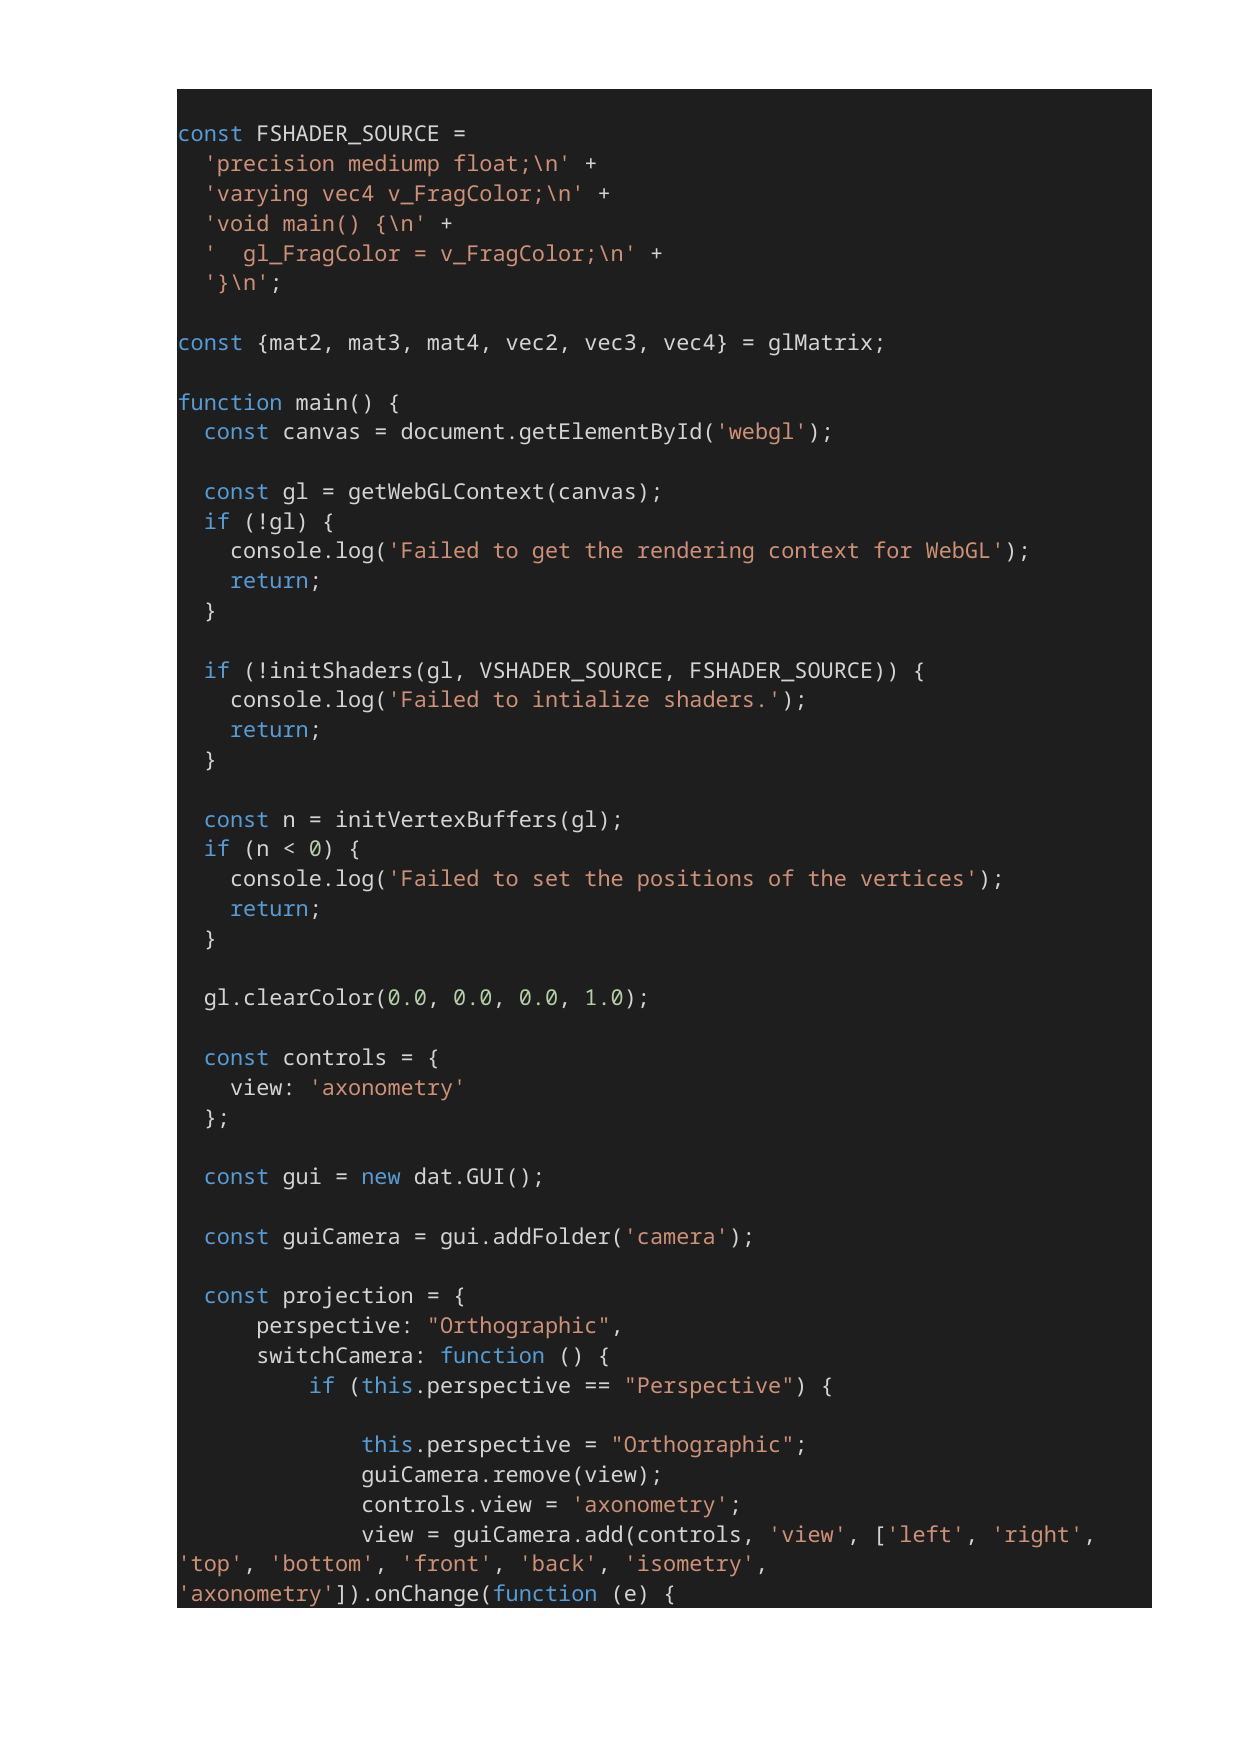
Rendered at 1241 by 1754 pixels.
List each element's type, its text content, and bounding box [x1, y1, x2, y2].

text gl.clearColor(0.0, 0.0, 0.0, 1.0); [177, 982, 1152, 1012]
text controls.view = 'axonometry'; [177, 1489, 1152, 1519]
text const gui = new dat.GUI(); [177, 1161, 1152, 1191]
text guiCamera.remove(view); [177, 1459, 1152, 1489]
text return; [177, 565, 1152, 595]
text const controls = { [177, 1042, 1152, 1072]
text view: 'axonometry' [177, 1072, 1152, 1102]
text } [177, 923, 1152, 953]
text 'void main() {\n' + [177, 208, 1152, 238]
text switchCamera: function () { [177, 1340, 1152, 1370]
text 'varying vec4 v_FragColor;\n' + [177, 178, 1152, 208]
text console.log('Failed to get the rendering context for WebGL'); [177, 536, 1152, 565]
text const {mat2, mat3, mat4, vec2, vec3, vec4} = glMatrix; [177, 327, 1152, 357]
text if (!gl) { [177, 506, 1152, 536]
text if (!initShaders(gl, VSHADER_SOURCE, FSHADER_SOURCE)) { [177, 655, 1152, 684]
text console.log('Failed to intialize shaders.'); [177, 684, 1152, 714]
text console.log('Failed to set the positions of the vertices'); [177, 863, 1152, 893]
text function main() { [177, 387, 1152, 416]
text ' gl_FragColor = v_FragColor;\n' + [177, 238, 1152, 267]
text if (n < 0) { [177, 833, 1152, 863]
text perspective: "Orthographic", [177, 1310, 1152, 1340]
text const projection = { [177, 1280, 1152, 1310]
text } [177, 595, 1152, 625]
text const guiCamera = gui.addFolder('camera'); [177, 1221, 1152, 1251]
text const gl = getWebGLContext(canvas); [177, 476, 1152, 506]
text }; [177, 1102, 1152, 1131]
text const n = initVertexBuffers(gl); [177, 804, 1152, 833]
text 'precision mediump float;\n' + [177, 148, 1152, 178]
text return; [177, 893, 1152, 923]
text const canvas = document.getElementById('webgl'); [177, 416, 1152, 446]
text const FSHADER_SOURCE = [177, 118, 1152, 148]
text if (this.perspective == "Perspective") { [177, 1370, 1152, 1399]
text '}\n'; [177, 267, 1152, 297]
text this.perspective = "Orthographic"; [177, 1429, 1152, 1459]
text } [177, 744, 1152, 774]
text view = guiCamera.add(controls, 'view', ['left', 'right', 'top', 'bottom', 'front', 'back', 'isometry', 'axonometry']).onChange(function (e) { [177, 1519, 1152, 1608]
text return; [177, 714, 1152, 744]
